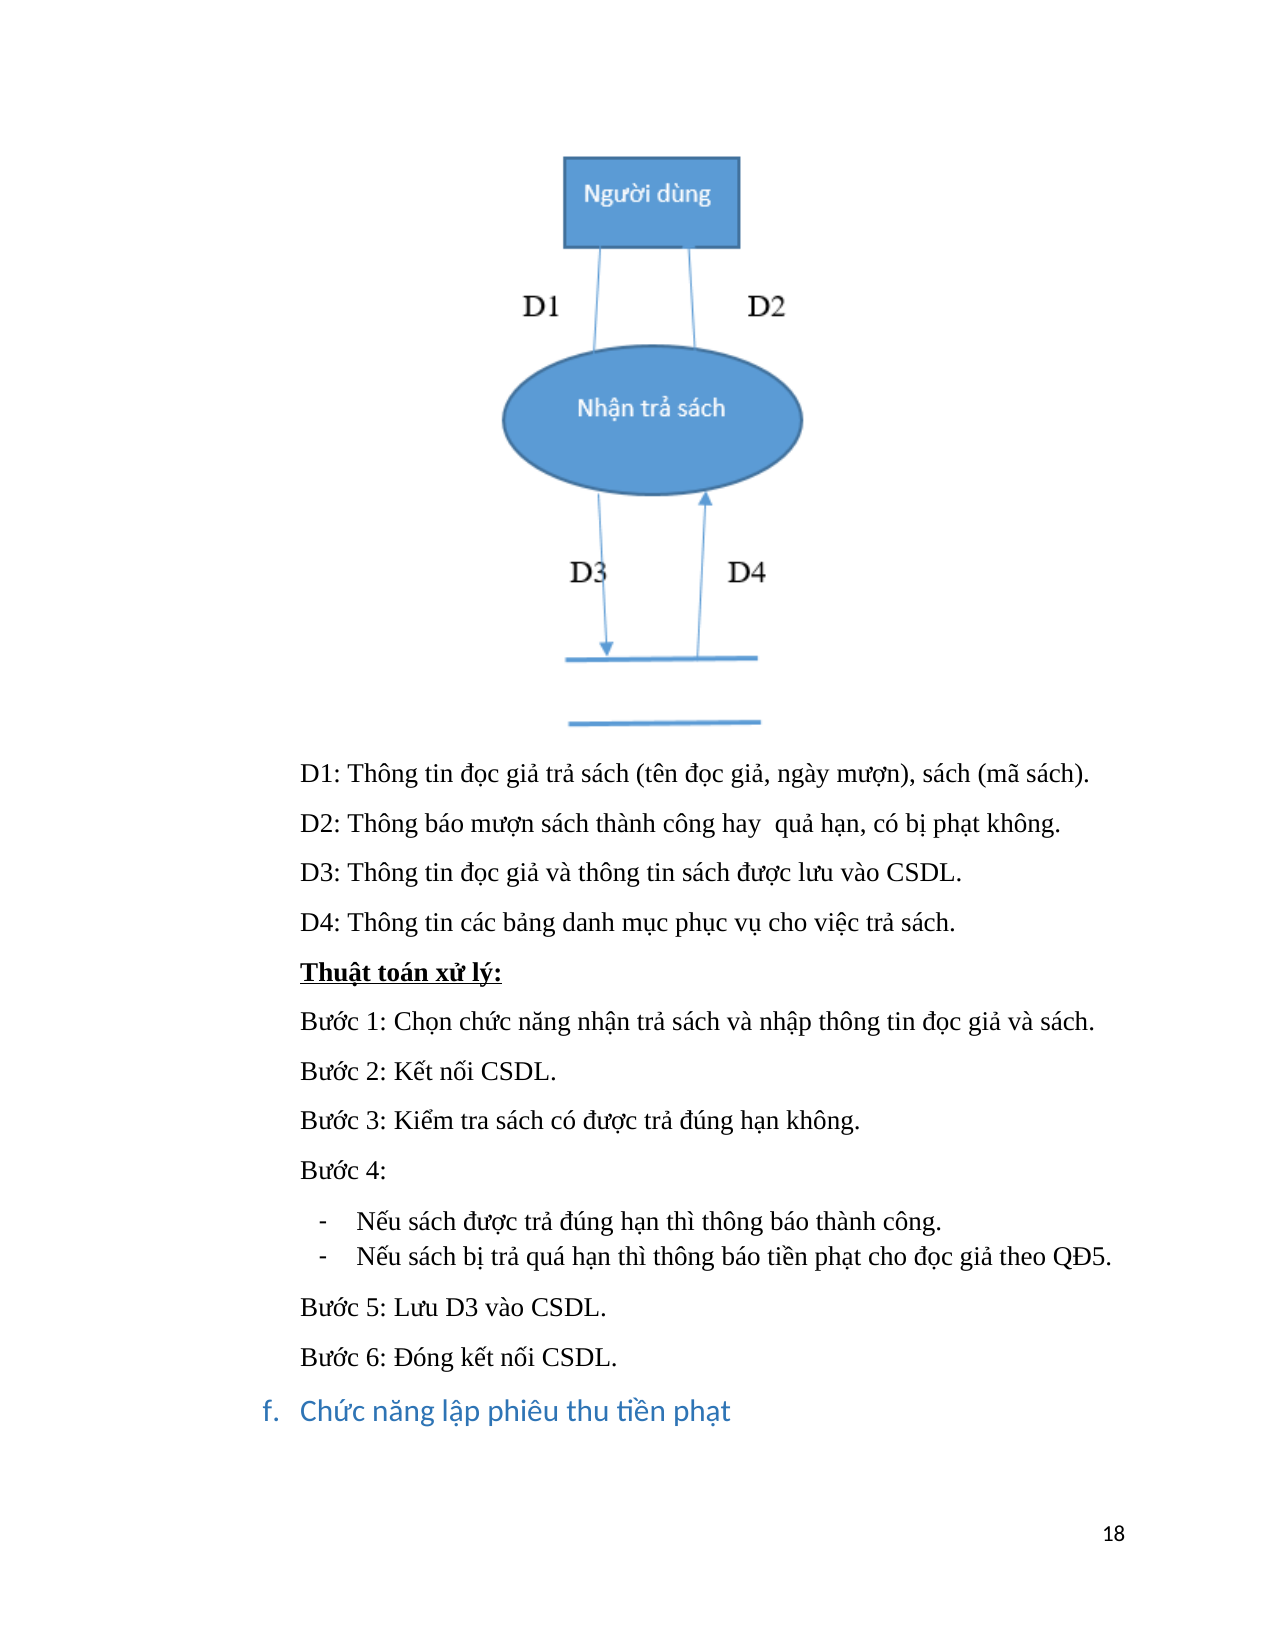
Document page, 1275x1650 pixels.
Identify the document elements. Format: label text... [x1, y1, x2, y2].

text Bước 5: Lưu D3 vào CSDL. [300, 1292, 1125, 1323]
text D4: Thông tin các bảng danh mục phục vụ cho việc trả sách. [300, 906, 1125, 937]
text D2: Thông báo mượn sách thành công hay quả hạn, có bị phạt không. [300, 807, 1125, 838]
text Bước 3: Kiểm tra sách có được trả đúng hạn không. [300, 1104, 1125, 1136]
list Chức năng lập phiêu thu tiền phạt [262, 1391, 1125, 1429]
text D3: Thông tin đọc giả và thông tin sách được lưu vào CSDL. [300, 857, 1125, 888]
list Nếu sách bị trả quá hạn thì thông báo tiền phạt cho đọc giả theo QĐ5. [319, 1239, 1125, 1272]
picture [496, 150, 827, 739]
list Nếu sách được trả đúng hạn thì thông báo thành công. [319, 1204, 1125, 1237]
text Thuật toán xử lý: [300, 956, 1125, 987]
text Bước 2: Kết nối CSDL. [300, 1055, 1125, 1086]
text Bước 4: [300, 1154, 1125, 1185]
text Bước 6: Đóng kết nối CSDL. [225, 1341, 1125, 1372]
text Bước 1: Chọn chức năng nhận trả sách và nhập thông tin đọc giả và sách. [300, 1005, 1125, 1036]
text D1: Thông tin đọc giả trả sách (tên đọc giả, ngày mượn), sách (mã sách). [300, 757, 1125, 788]
